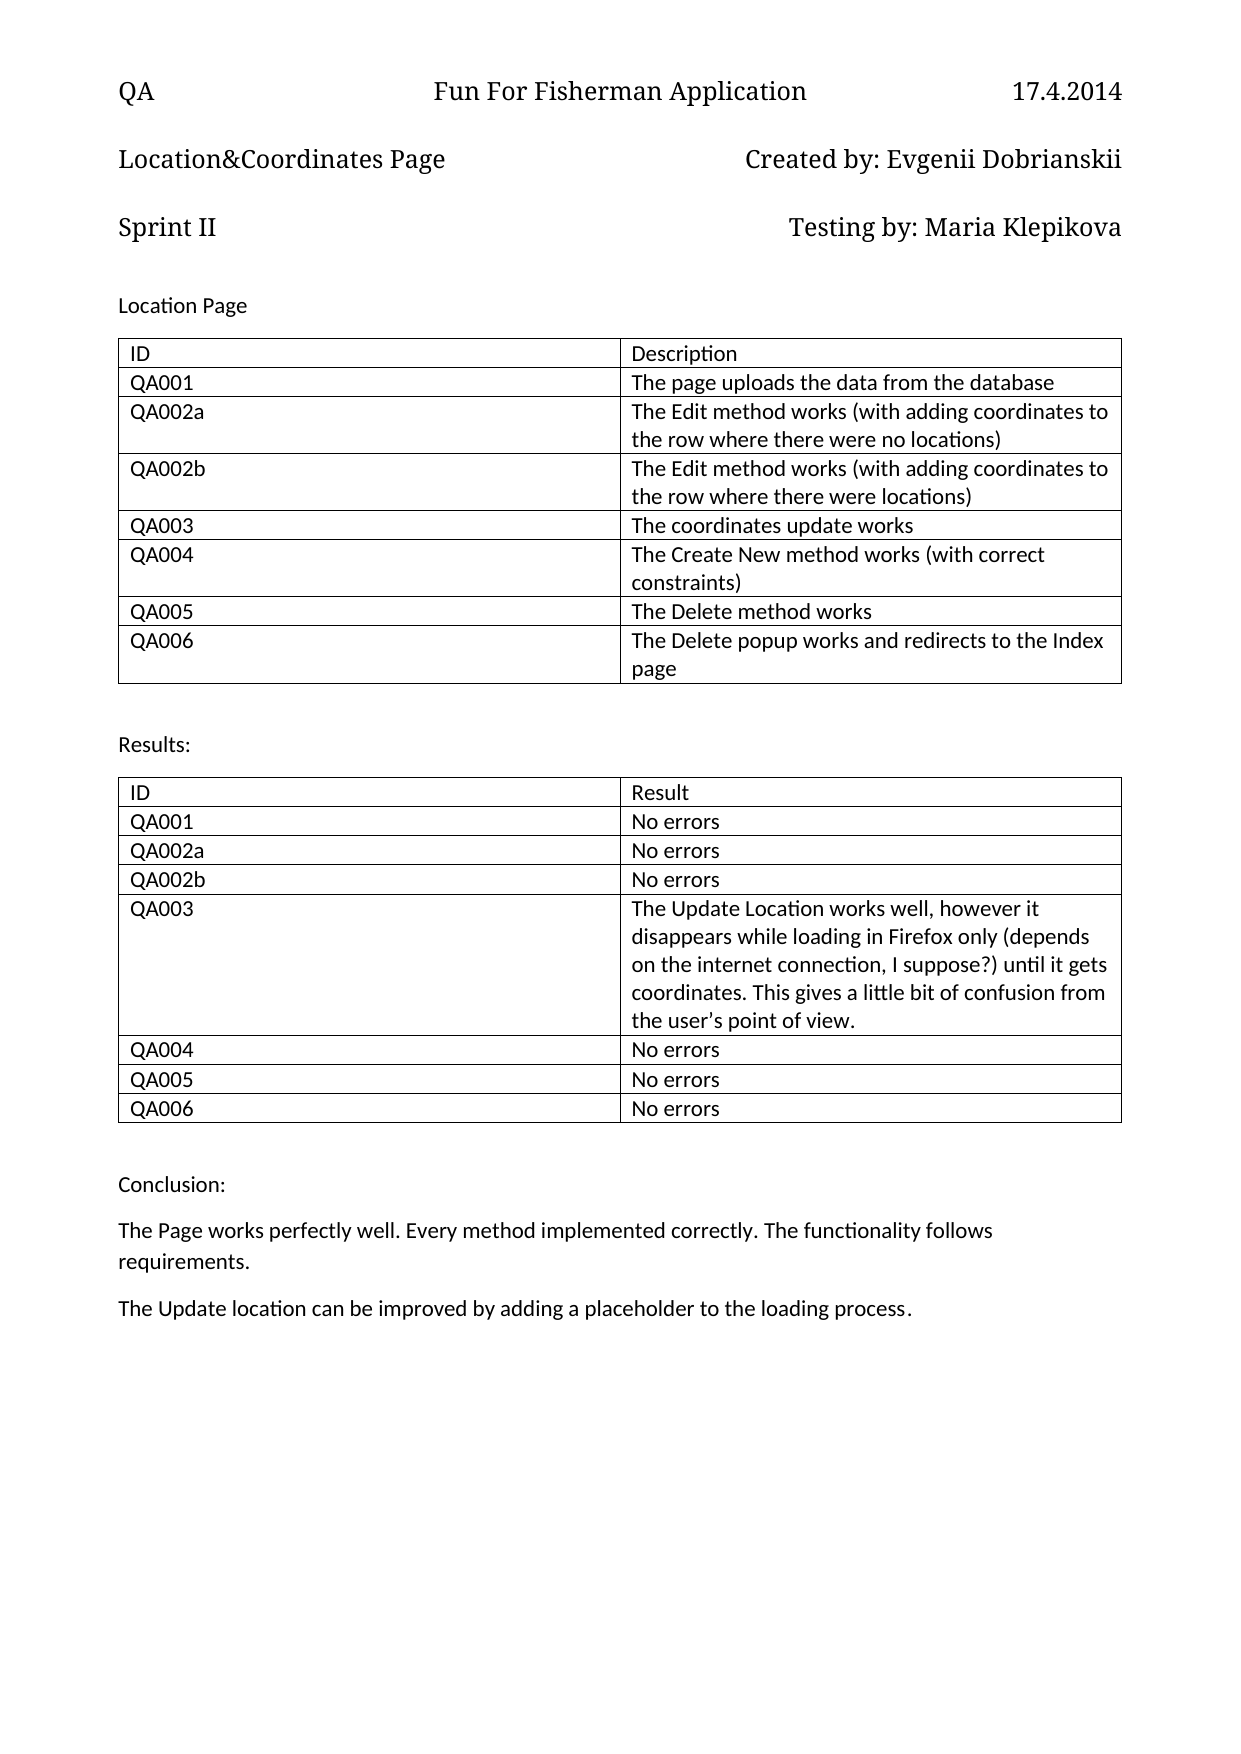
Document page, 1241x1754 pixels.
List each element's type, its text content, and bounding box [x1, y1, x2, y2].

text Conclusion: [118, 1170, 1122, 1198]
table_header Result [621, 778, 1121, 806]
table_cell QA004 [119, 540, 620, 596]
table_cell QA001 [119, 368, 620, 396]
table_cell QA003 [119, 895, 620, 1034]
table_cell The coordinates update works [621, 511, 1121, 539]
text The Update location can be improved by adding a placeholder to the loading process. [118, 1294, 1122, 1322]
table_cell QA002a [119, 397, 620, 453]
text Location Page [118, 291, 1122, 319]
table_header ID [119, 339, 620, 367]
text The Page works perfectly well. Every method implemented correctly. The functionality follows requirements. [118, 1217, 1122, 1275]
table_cell The Create New method works (with correct constraints) [621, 540, 1121, 596]
table_cell QA002b [119, 865, 620, 893]
table_cell No errors [621, 1036, 1121, 1064]
table_cell No errors [621, 865, 1121, 893]
table_cell QA003 [119, 511, 620, 539]
table_header ID [119, 778, 620, 806]
table_cell QA002a [119, 836, 620, 864]
table_cell No errors [621, 807, 1121, 835]
table_cell QA001 [119, 807, 620, 835]
table_cell No errors [621, 1065, 1121, 1093]
text Results: [118, 730, 1122, 758]
table_cell The Delete method works [621, 597, 1121, 625]
table_cell The page uploads the data from the database [621, 368, 1121, 396]
table_cell No errors [621, 836, 1121, 864]
table_cell QA006 [119, 1094, 620, 1122]
table_header Description [621, 339, 1121, 367]
table_cell QA002b [119, 454, 620, 510]
table_cell The Edit method works (with adding coordinates to the row where there were no locations) [621, 397, 1121, 453]
table_cell The Edit method works (with adding coordinates to the row where there were locations) [621, 454, 1121, 510]
table_cell No errors [621, 1094, 1121, 1122]
table_cell QA006 [119, 626, 620, 682]
table_cell QA005 [119, 597, 620, 625]
table_cell The Update Location works well, however it disappears while loading in Firefox only (depends on the internet connection, I suppose?) until it gets coordinates. This gives a little bit of confusion from the user’s point of view. [621, 895, 1121, 1034]
table_cell QA005 [119, 1065, 620, 1093]
table_cell The Delete popup works and redirects to the Index page [621, 626, 1121, 682]
table_cell QA004 [119, 1036, 620, 1064]
